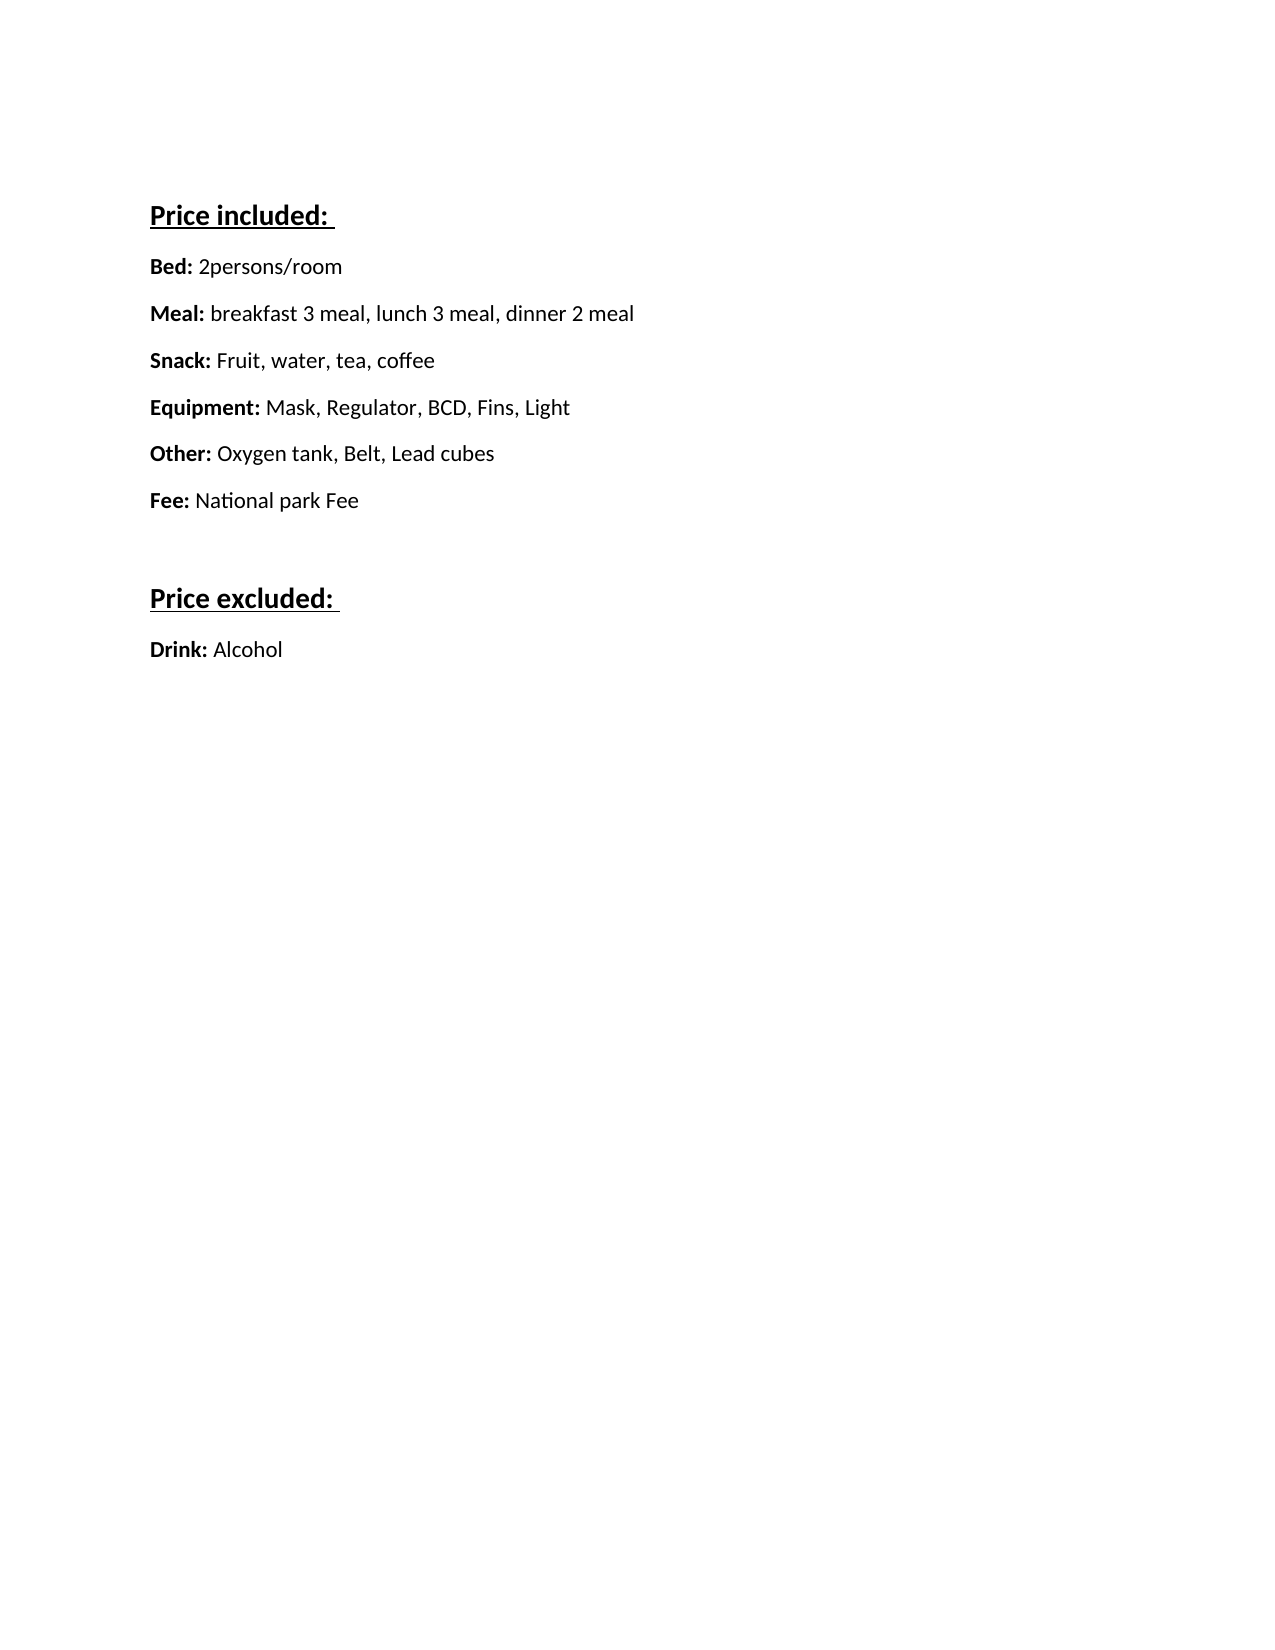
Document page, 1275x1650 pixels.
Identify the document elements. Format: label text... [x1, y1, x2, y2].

text Other: Oxygen tank, Belt, Lead cubes [150, 439, 1125, 467]
text Meal: breakfast 3 meal, lunch 3 meal, dinner 2 meal [150, 299, 1125, 327]
text Fee: National park Fee [150, 486, 1125, 514]
text Snack: Fruit, water, tea, coffee [150, 346, 1125, 374]
text Bed: 2persons/room [150, 252, 1125, 280]
text Price excluded: [150, 580, 1125, 616]
text Price included: [150, 197, 1125, 232]
text Equipment: Mask, Regulator, BCD, Fins, Light [150, 393, 1125, 421]
text Drink: Alcohol [150, 635, 1125, 663]
